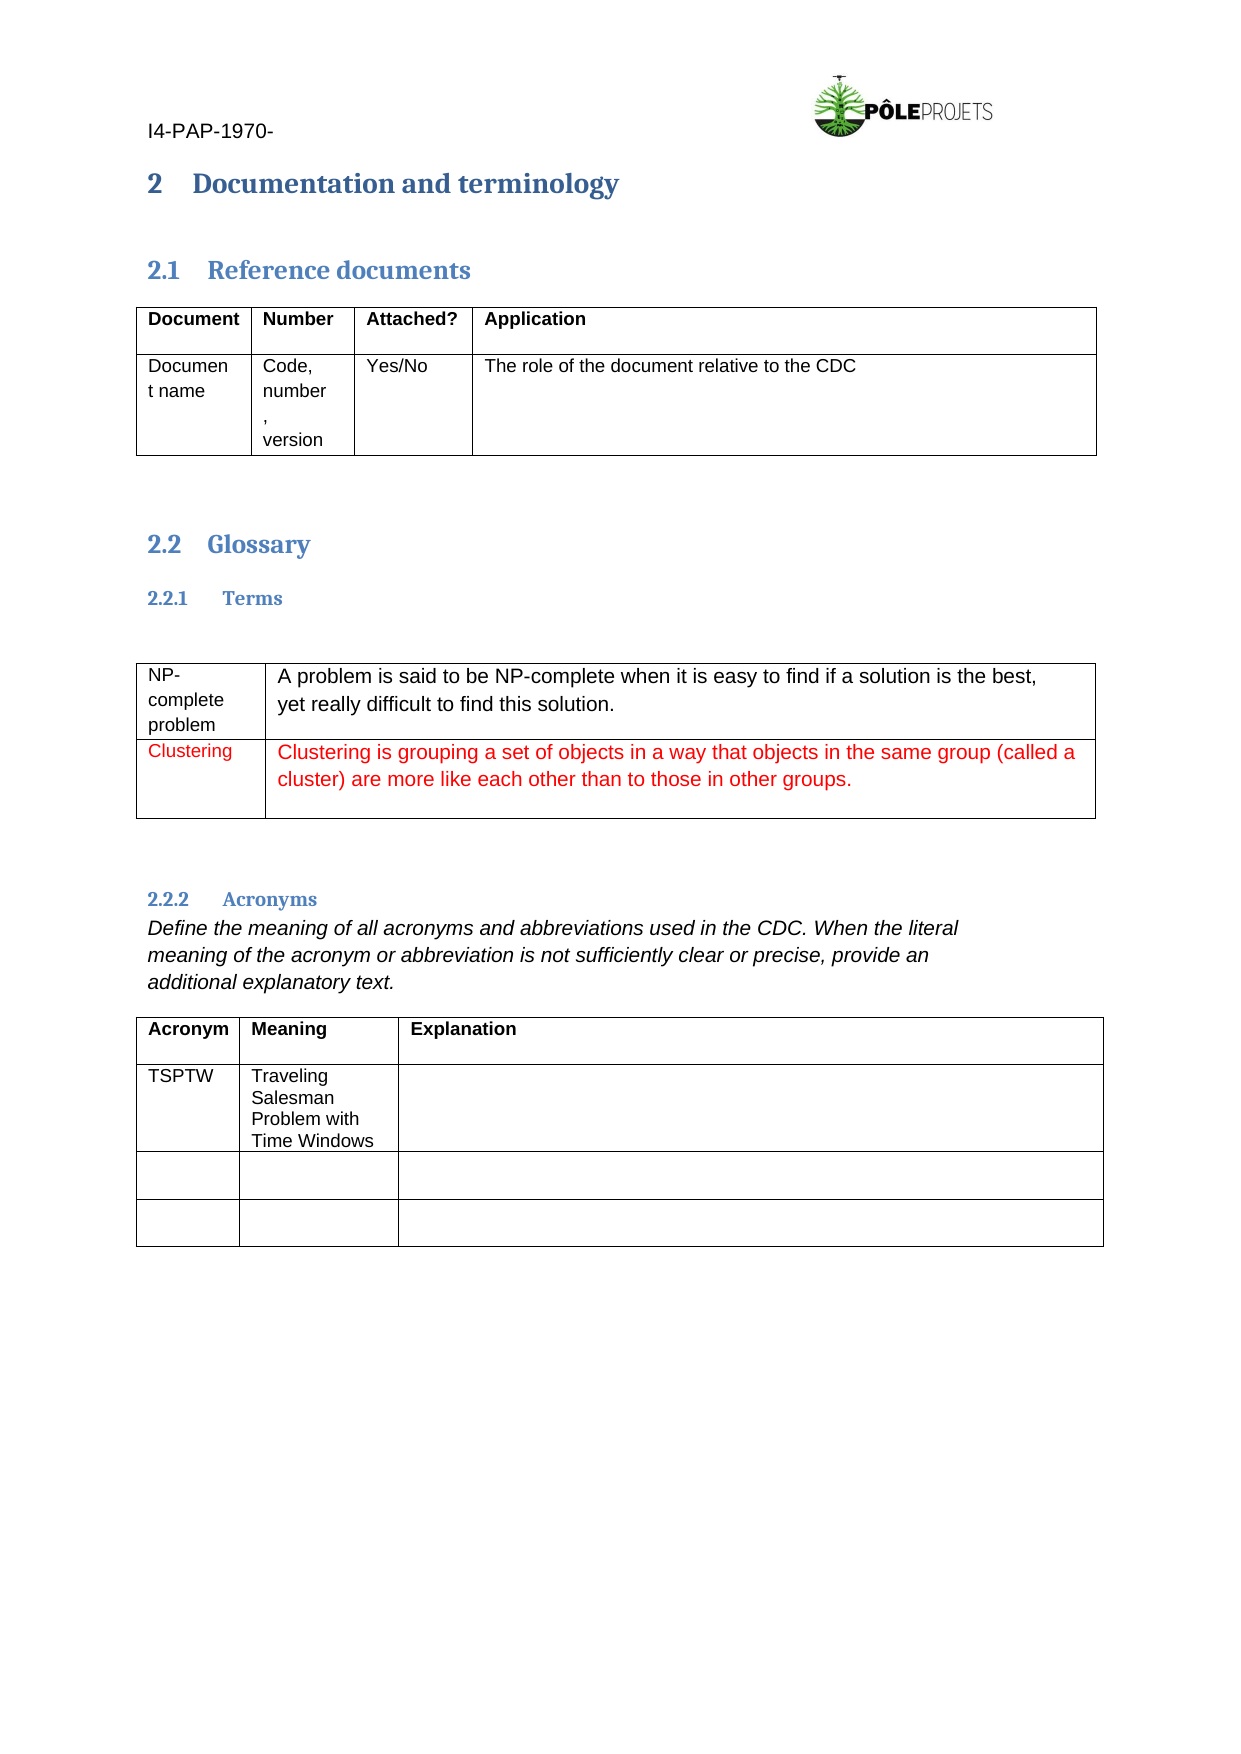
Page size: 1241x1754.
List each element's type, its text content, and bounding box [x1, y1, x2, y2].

table_cell [399, 1200, 1103, 1246]
list Acronyms [147, 888, 1119, 912]
table_cell Clustering is grouping a set of objects in a way that objects in the same group (called a cluster) are more like each other than to those in other groups. [266, 740, 1095, 818]
table_cell [399, 1152, 1103, 1198]
table_header Meaning [240, 1018, 398, 1064]
table_cell [137, 1200, 239, 1246]
table_header A problem is said to be NP-complete when it is easy to find if a solution is the best, yet really difficult to find this solution. [266, 664, 1095, 739]
list Terms [147, 586, 1119, 610]
table_header NP-complete problem [137, 664, 265, 739]
table_cell Traveling Salesman Problem with Time Windows [240, 1065, 398, 1151]
table_header Document [137, 308, 251, 354]
table_cell TSPTW [137, 1065, 239, 1151]
picture [811, 73, 994, 138]
table_header Application [473, 308, 1096, 354]
table_header Attached? [355, 308, 472, 354]
text Define the meaning of all acronyms and abbreviations used in the CDC. When the literal meaning of the acronym or abbreviation is not sufficiently clear or precise, provide an additional explanatory text. [147, 916, 1020, 993]
table_cell Document name [137, 355, 251, 455]
table_header Number [252, 308, 354, 354]
table_header Acronym [137, 1018, 239, 1064]
table_cell [240, 1152, 398, 1198]
table_cell [399, 1065, 1103, 1151]
subtitle Reference documents [147, 255, 1119, 286]
table_cell [137, 1152, 239, 1198]
subtitle Documentation and terminology [147, 168, 1119, 201]
table_cell Clustering [137, 740, 265, 818]
table_cell Code, number, version [252, 355, 354, 455]
table_header Explanation [399, 1018, 1103, 1064]
subtitle Glossary [147, 529, 1119, 560]
table_cell The role of the document relative to the CDC [473, 355, 1096, 455]
table_cell [240, 1200, 398, 1246]
table_cell Yes/No [355, 355, 472, 455]
